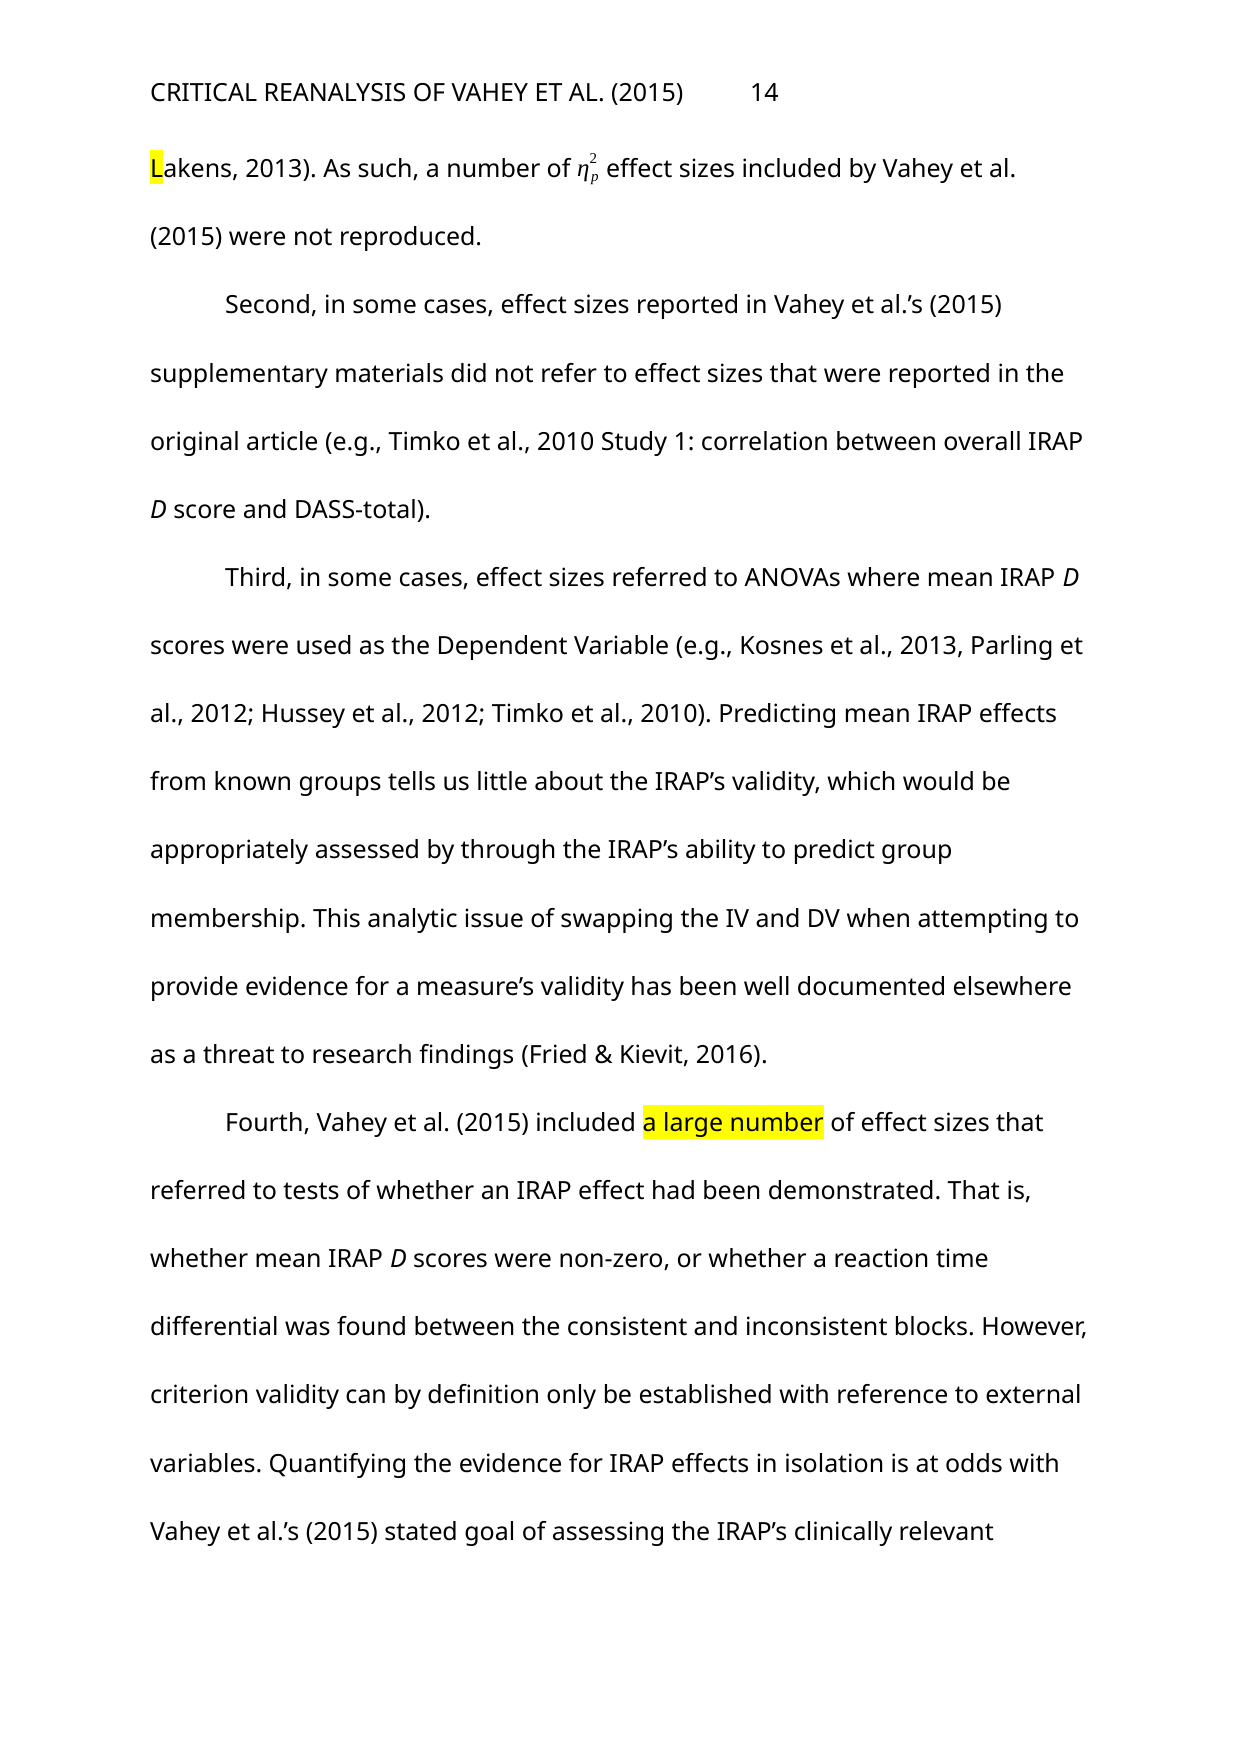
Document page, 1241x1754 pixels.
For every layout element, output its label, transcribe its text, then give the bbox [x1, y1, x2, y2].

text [150, 150, 1090, 253]
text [150, 1104, 1090, 1547]
text Third, in some cases, effect sizes referred to ANOVAs where mean IRAP D scores were used as the Dependent Variable (e.g., Kosnes et al., 2013, Parling et al., 2012; Hussey et al., 2012; Timko et al., 2010). Predicting mean IRAP effects from known groups tells us little about the IRAP’s validity, which would be appropriately assessed by through the IRAP’s ability to predict group membership. This analytic issue of swapping the IV and DV when attempting to provide evidence for a measure’s validity has been well documented elsewhere as a threat to research findings (Fried & Kievit, 2016). [150, 559, 1090, 1071]
text Second, in some cases, effect sizes reported in Vahey et al.’s (2015) supplementary materials did not refer to effect sizes that were reported in the original article (e.g., Timko et al., 2010 Study 1: correlation between overall IRAP D score and DASS-total). [150, 287, 1090, 526]
